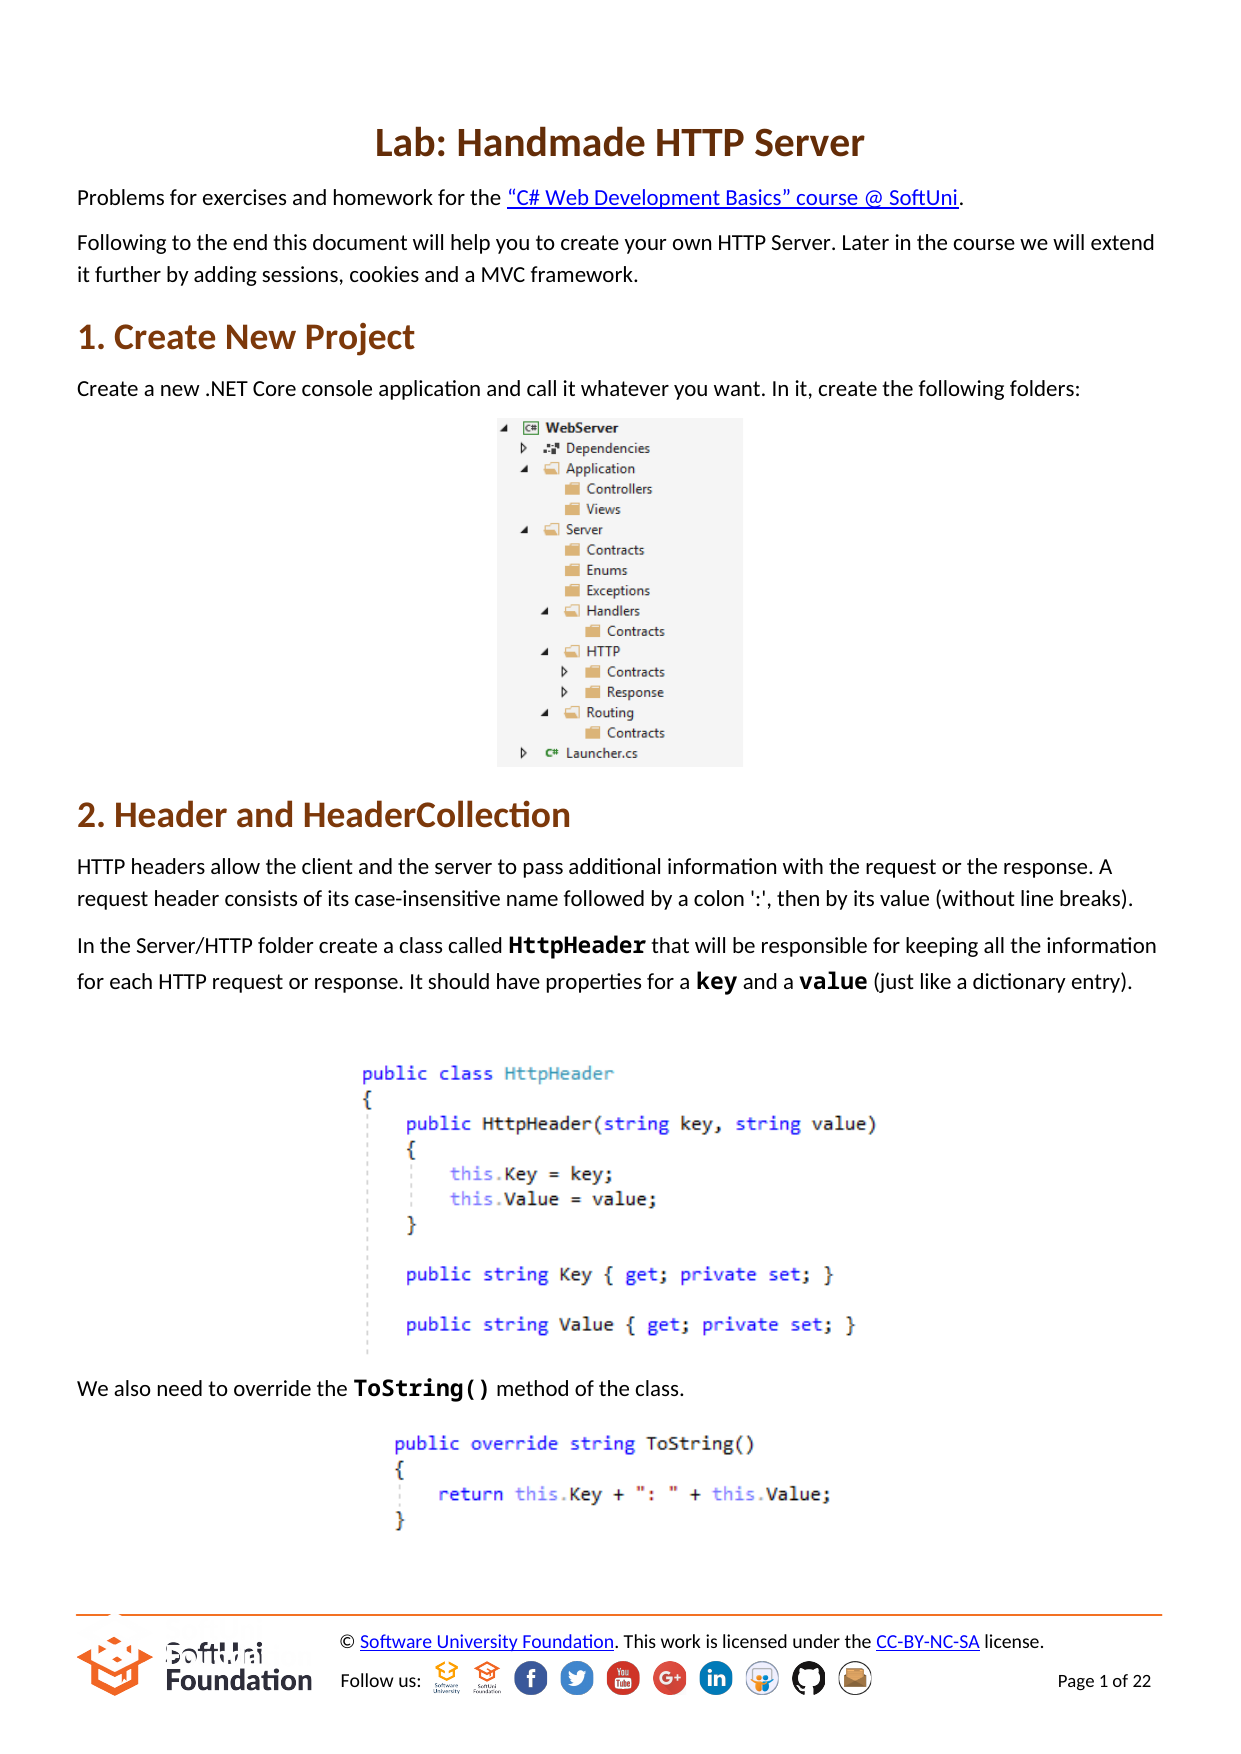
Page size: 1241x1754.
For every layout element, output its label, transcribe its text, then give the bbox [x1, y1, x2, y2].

subtitle Header and HeaderCollection [77, 791, 1163, 837]
picture [792, 1661, 825, 1695]
text Problems for exercises and homework for the “C# Web Development Basics” course @ SoftUni. [77, 183, 1163, 211]
picture [723, 1685, 733, 1695]
picture [348, 1058, 892, 1356]
text HTTP headers allow the client and the server to pass additional information with the request or the response. A request header consists of its case-insensitive name followed by a colon ':', then by its value (without line breaks). [77, 852, 1163, 912]
picture [699, 1685, 709, 1695]
picture [745, 1661, 779, 1695]
picture [473, 1661, 501, 1695]
picture [560, 1661, 594, 1695]
picture [714, 1675, 725, 1685]
picture [653, 1661, 687, 1695]
text Create a new .NET Core console application and call it whatever you want. In it, create the following folders: [77, 374, 1163, 402]
text Following to the end this document will help you to create your own HTTP Server. Later in the course we will extend it further by adding sessions, cookies and a MVC framework. [77, 228, 1163, 288]
picture [382, 1420, 859, 1548]
picture [723, 1661, 733, 1671]
text We also need to override the ToString() method of the class. [77, 1372, 1163, 1403]
picture [497, 418, 744, 767]
text In the Server/HTTP folder create a class called HttpHeader that will be responsible for keeping all the information for each HTTP request or response. It should have properties for a key and a value (just like a dictionary entry). [77, 929, 1163, 996]
picture [838, 1661, 872, 1695]
picture [699, 1661, 709, 1671]
picture [76, 1612, 312, 1696]
subtitle Lab: Handmade HTTP Server [77, 116, 1163, 167]
picture [606, 1661, 640, 1695]
picture [514, 1661, 548, 1695]
picture [433, 1661, 460, 1695]
subtitle Create New Project [77, 313, 1163, 359]
